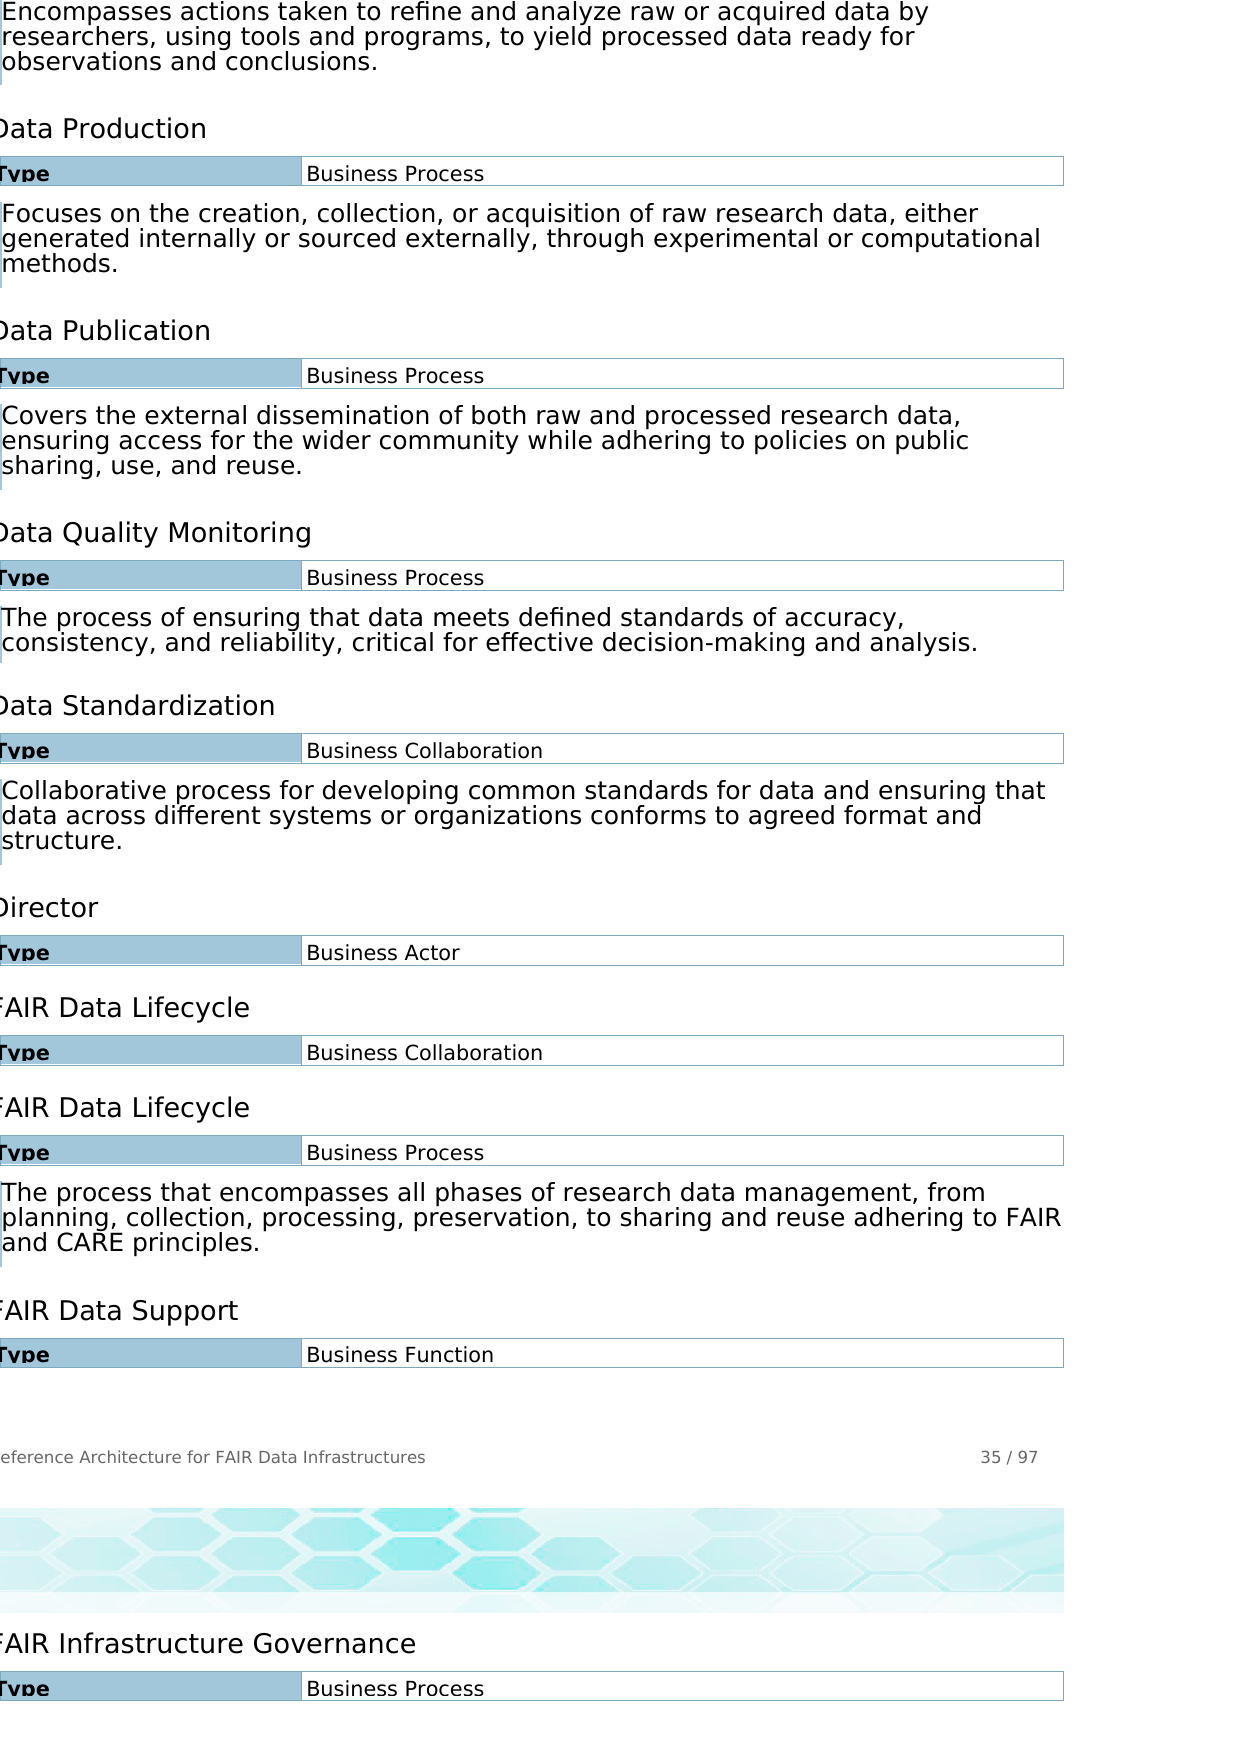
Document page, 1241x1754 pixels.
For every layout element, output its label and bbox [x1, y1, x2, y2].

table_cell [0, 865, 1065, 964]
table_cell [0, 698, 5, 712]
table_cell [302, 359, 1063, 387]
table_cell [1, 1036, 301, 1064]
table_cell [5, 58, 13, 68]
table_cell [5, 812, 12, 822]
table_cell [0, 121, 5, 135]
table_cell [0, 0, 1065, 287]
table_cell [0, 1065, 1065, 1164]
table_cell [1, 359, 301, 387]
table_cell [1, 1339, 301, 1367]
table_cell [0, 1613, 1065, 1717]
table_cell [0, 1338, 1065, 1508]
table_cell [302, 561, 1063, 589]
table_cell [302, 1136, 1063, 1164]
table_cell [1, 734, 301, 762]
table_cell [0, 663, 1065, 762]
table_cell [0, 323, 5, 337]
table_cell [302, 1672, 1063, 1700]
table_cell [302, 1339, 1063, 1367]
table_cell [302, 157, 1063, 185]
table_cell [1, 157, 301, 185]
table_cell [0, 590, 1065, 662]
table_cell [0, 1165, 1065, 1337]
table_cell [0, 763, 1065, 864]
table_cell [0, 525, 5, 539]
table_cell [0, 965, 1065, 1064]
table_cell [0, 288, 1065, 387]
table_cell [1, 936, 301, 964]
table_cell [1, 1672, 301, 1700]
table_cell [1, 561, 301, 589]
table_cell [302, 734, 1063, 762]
picture [0, 1508, 1064, 1613]
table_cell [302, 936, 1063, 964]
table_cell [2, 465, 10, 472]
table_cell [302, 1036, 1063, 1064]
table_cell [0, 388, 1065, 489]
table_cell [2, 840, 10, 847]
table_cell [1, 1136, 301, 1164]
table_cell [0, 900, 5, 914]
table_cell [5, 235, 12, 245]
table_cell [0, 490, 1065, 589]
